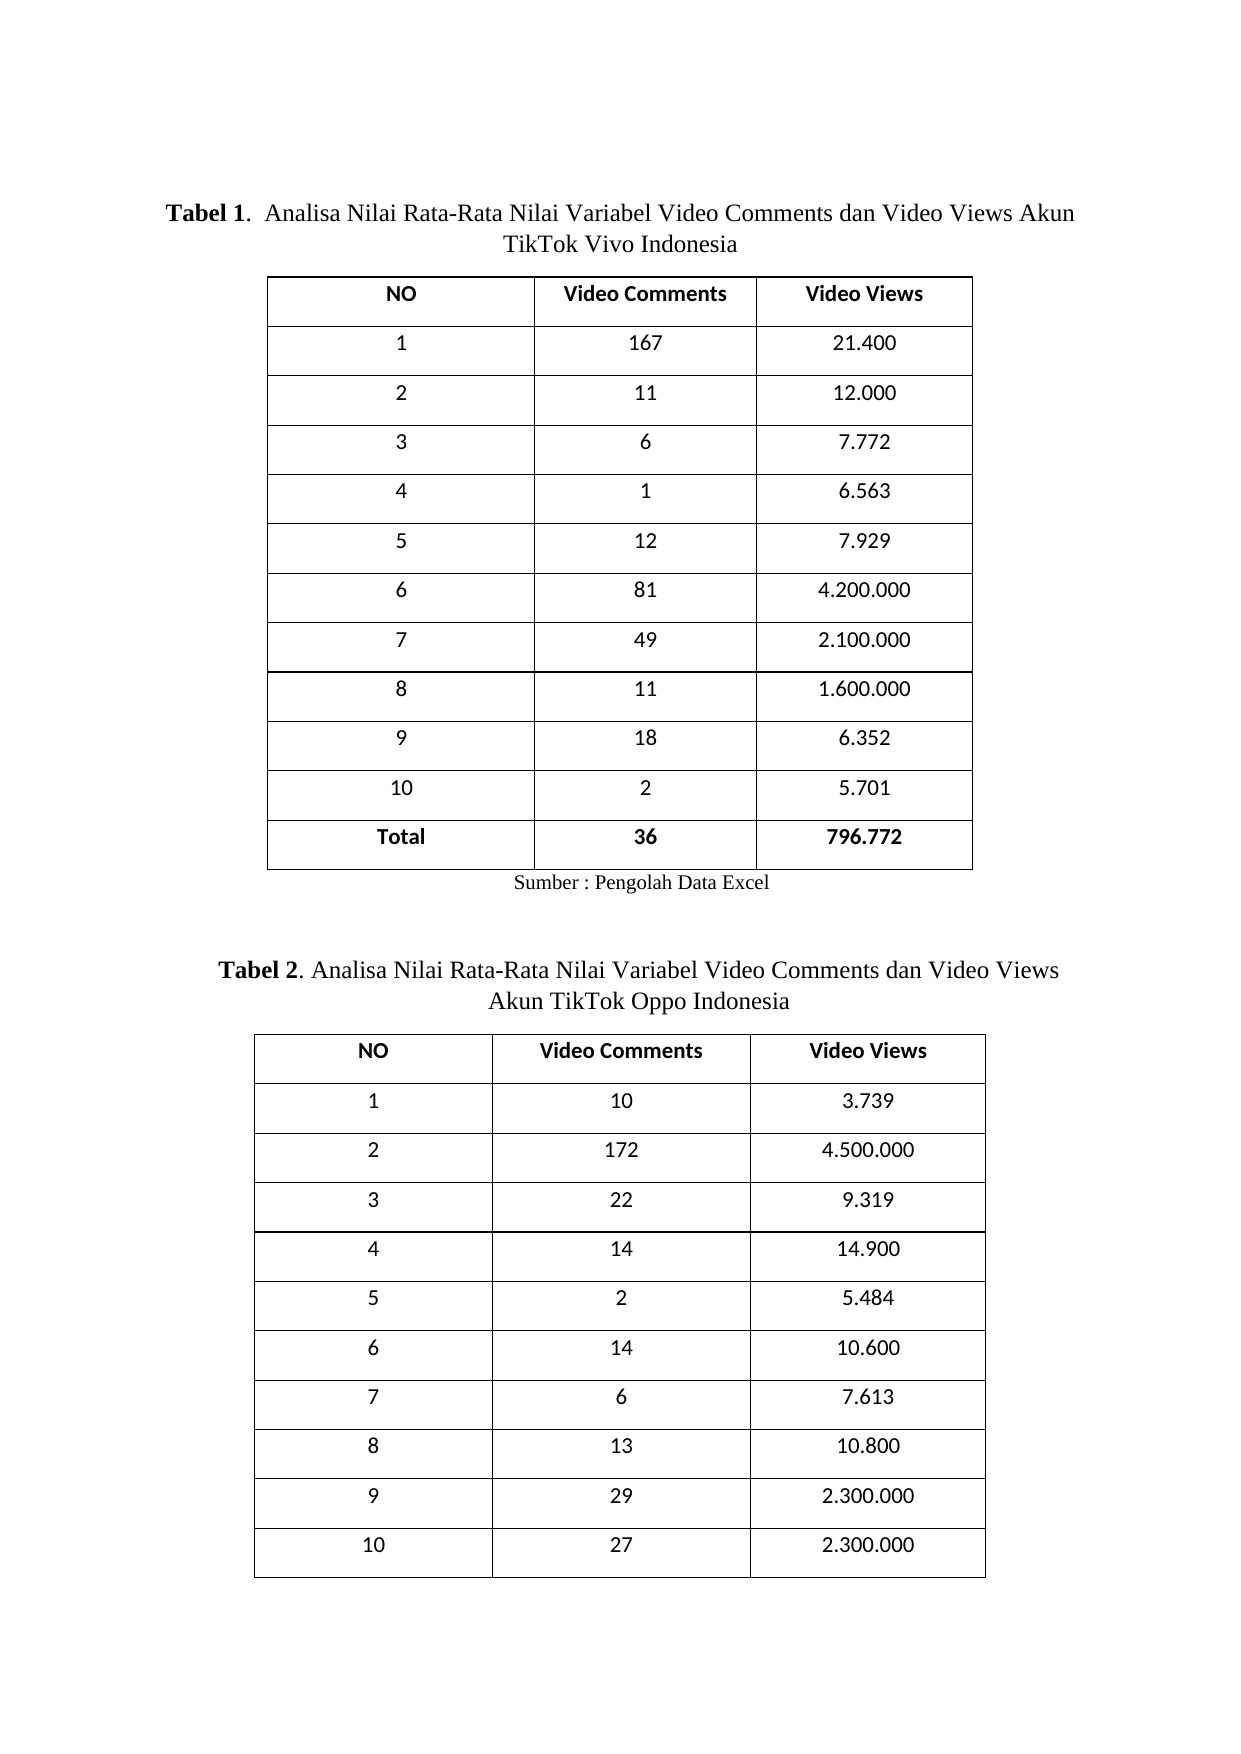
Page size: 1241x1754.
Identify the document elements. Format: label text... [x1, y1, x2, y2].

table_cell 14.900 [751, 1233, 985, 1281]
table_cell 1.600.000 [757, 673, 972, 721]
table_cell 2.300.000 [751, 1529, 985, 1577]
table_cell 22 [493, 1183, 750, 1231]
table_cell 10.600 [751, 1331, 985, 1379]
table_cell 6 [535, 426, 756, 474]
table_cell 13 [493, 1430, 750, 1478]
table_cell 4 [268, 475, 534, 523]
table_cell 7 [268, 623, 534, 671]
table_header Video Comments [535, 278, 756, 326]
table_cell 6.563 [757, 475, 972, 523]
text Tabel 2. Analisa Nilai Rata-Rata Nilai Variabel Video Comments dan Video Views Akun TikTok Oppo Indonesia [187, 955, 1090, 1015]
table_header Video Views [751, 1035, 985, 1083]
table_cell 5.484 [751, 1282, 985, 1330]
table_cell 10 [493, 1084, 750, 1133]
table_cell 6 [268, 574, 534, 622]
table_cell 6.352 [757, 722, 972, 770]
table_header Video Views [757, 278, 972, 326]
table_cell 8 [255, 1430, 492, 1478]
table_cell 10 [255, 1529, 492, 1577]
table_cell 36 [535, 821, 756, 869]
table_cell 6 [255, 1331, 492, 1379]
table_cell 1 [268, 327, 534, 375]
table_cell 5 [255, 1282, 492, 1330]
table_cell 7.613 [751, 1381, 985, 1429]
table_cell 2.300.000 [751, 1479, 985, 1528]
table_cell 14 [493, 1331, 750, 1379]
table_cell 27 [493, 1529, 750, 1577]
table_cell 11 [535, 376, 756, 424]
table_cell 9 [255, 1479, 492, 1528]
table_cell 167 [535, 327, 756, 375]
table_cell 10.800 [751, 1430, 985, 1478]
table_cell 11 [535, 673, 756, 721]
table_cell 9 [268, 722, 534, 770]
table_cell 2 [493, 1282, 750, 1330]
table_cell 3 [268, 426, 534, 474]
table_cell 7.772 [757, 426, 972, 474]
table_cell 5.701 [757, 771, 972, 819]
table_cell 2 [268, 376, 534, 424]
table_cell 4.500.000 [751, 1134, 985, 1182]
table_cell 3.739 [751, 1084, 985, 1133]
table_header NO [255, 1035, 492, 1083]
text Sumber : Pengolah Data Excel [187, 870, 1090, 894]
table_cell 1 [255, 1084, 492, 1133]
table_cell 2.100.000 [757, 623, 972, 671]
table_cell 7 [255, 1381, 492, 1429]
table_cell 49 [535, 623, 756, 671]
table_cell 8 [268, 673, 534, 721]
text Tabel 1. Analisa Nilai Rata-Rata Nilai Variabel Video Comments dan Video Views Akun TikTok Vivo Indonesia [150, 198, 1090, 257]
table_cell 18 [535, 722, 756, 770]
table_cell 796.772 [757, 821, 972, 869]
table_cell 3 [255, 1183, 492, 1231]
table_cell 12.000 [757, 376, 972, 424]
table_cell 6 [493, 1381, 750, 1429]
table_cell 4 [255, 1233, 492, 1281]
table_cell 9.319 [751, 1183, 985, 1231]
table_cell 2 [535, 771, 756, 819]
table_cell 7.929 [757, 524, 972, 573]
table_cell Total [268, 821, 534, 869]
table_header NO [268, 278, 534, 326]
table_cell 4.200.000 [757, 574, 972, 622]
table_cell 12 [535, 524, 756, 573]
table_cell 172 [493, 1134, 750, 1182]
table_cell 14 [493, 1233, 750, 1281]
table_cell 2 [255, 1134, 492, 1182]
table_header Video Comments [493, 1035, 750, 1083]
table_cell 10 [268, 771, 534, 819]
table_cell 1 [535, 475, 756, 523]
table_cell 81 [535, 574, 756, 622]
table_cell 5 [268, 524, 534, 573]
table_cell 29 [493, 1479, 750, 1528]
table_cell 21.400 [757, 327, 972, 375]
